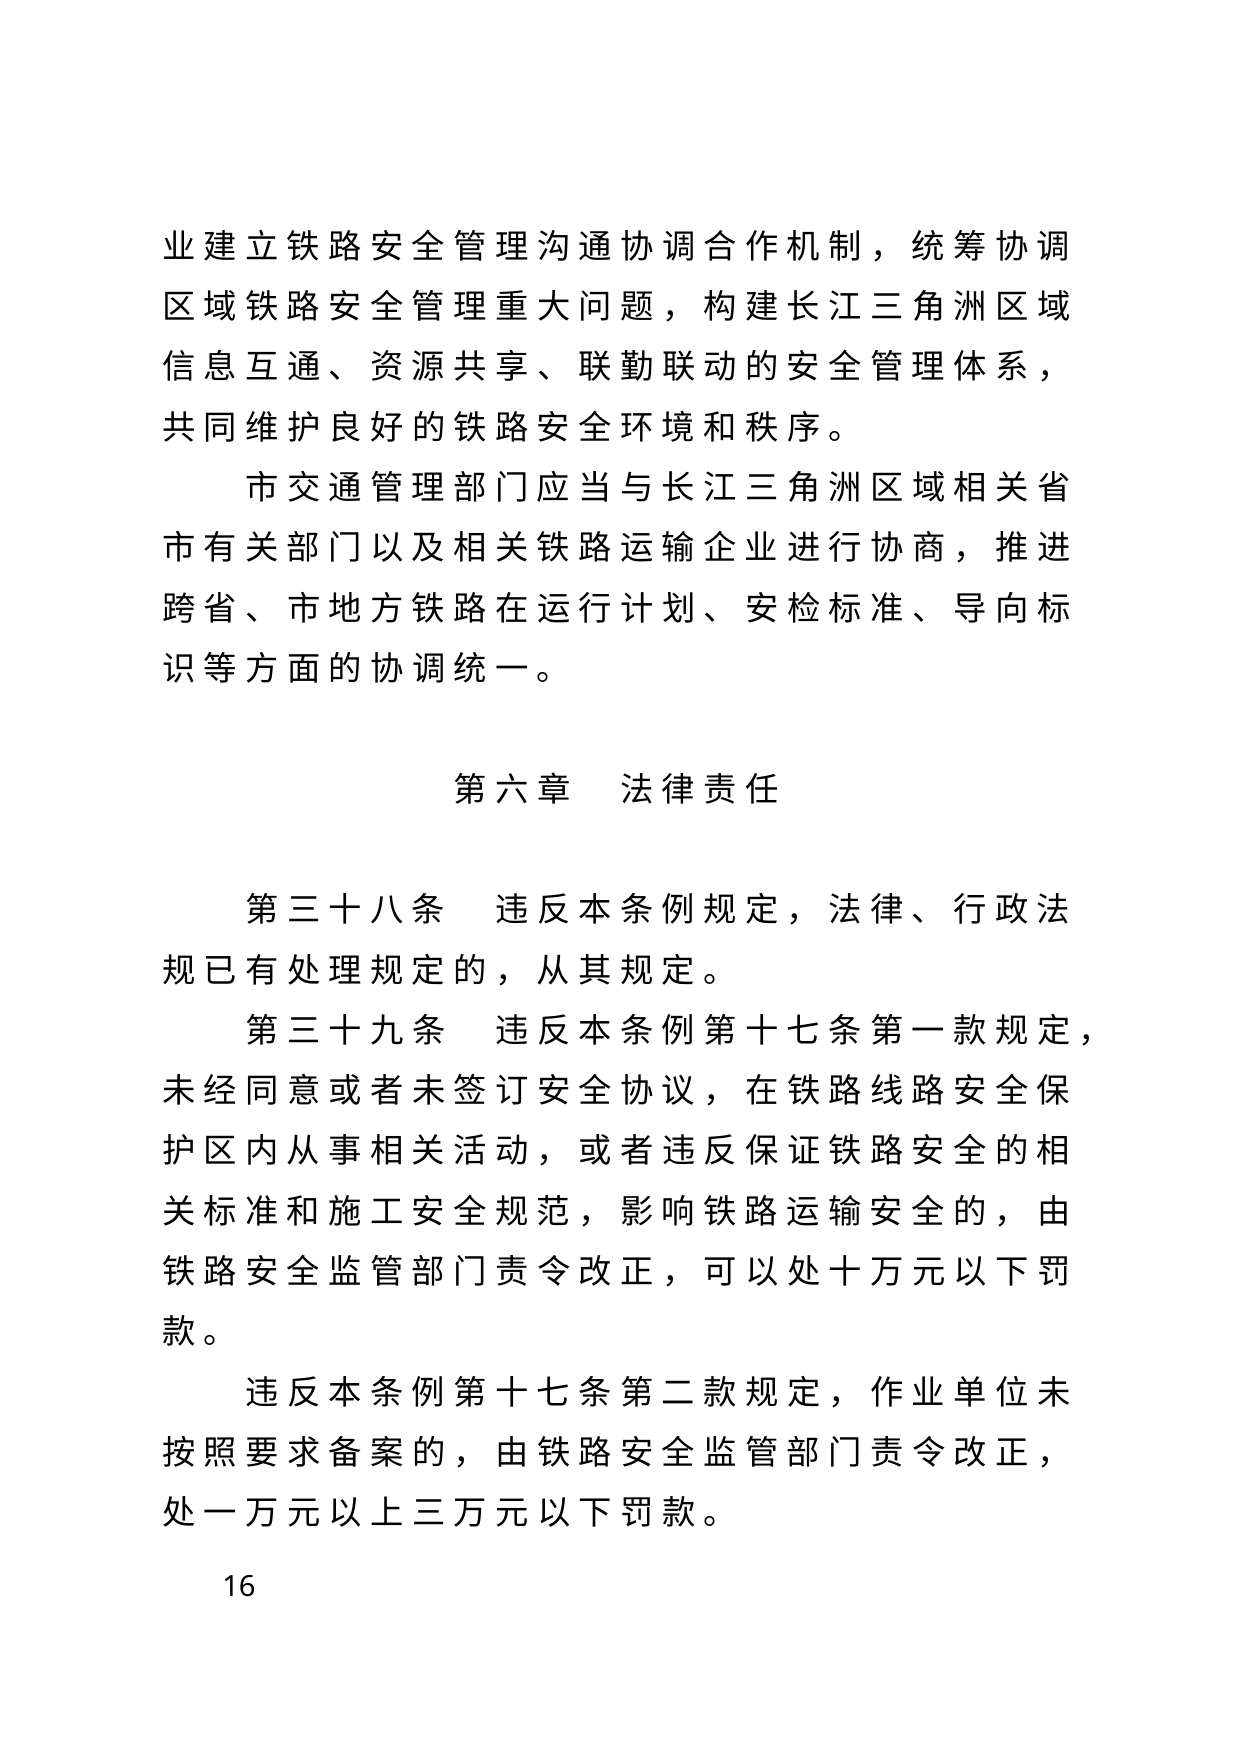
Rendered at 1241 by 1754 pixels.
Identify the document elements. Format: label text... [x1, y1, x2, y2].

text 市交通管理部门应当与长江三角洲区域相关省、市有关部门以及相关铁路运输企业进行协商，推进跨省、市地方铁路在运行计划、安检标准、导向标识等方面的协调统一。 [162, 455, 1078, 696]
text 第六章 法律责任 [162, 756, 1078, 817]
text 第三十九条 违反本条例第十七条第一款规定，未经同意或者未签订安全协议，在铁路线路安全保护区内从事相关活动，或者违反保证铁路安全的相关标准和施工安全规范，影响铁路运输安全的，由铁路安全监管部门责令改正，可以处十万元以下罚款。 [162, 998, 1078, 1359]
text 第三十八条 违反本条例规定，法律、行政法规已有处理规定的，从其规定。 [162, 877, 1078, 998]
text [162, 213, 1078, 455]
text 违反本条例第十七条第二款规定，作业单位未按照要求备案的，由铁路安全监管部门责令改正，处一万元以上三万元以下罚款。 [162, 1359, 1078, 1540]
